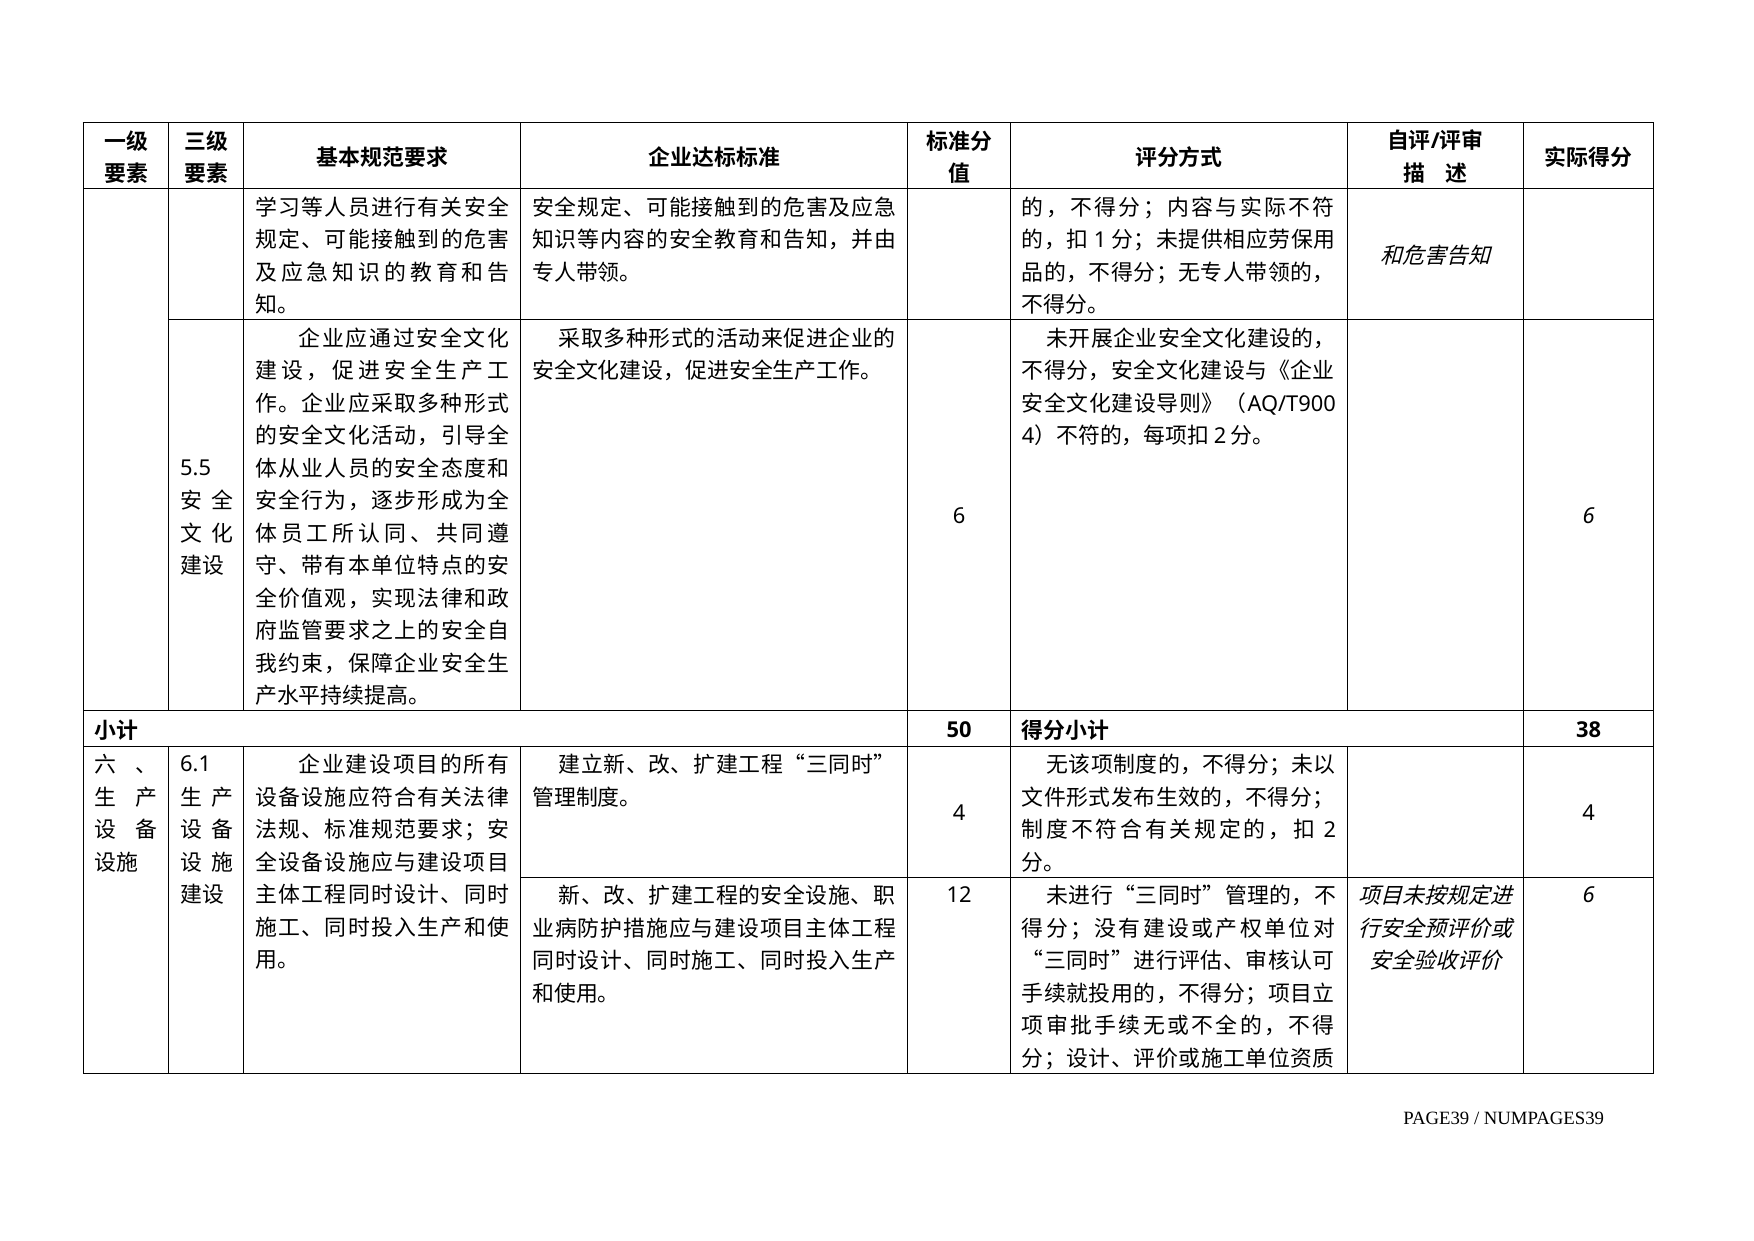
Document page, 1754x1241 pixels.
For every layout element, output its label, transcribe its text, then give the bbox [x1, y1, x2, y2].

table_cell 采取多种形式的活动来促进企业的安全文化建设，促进安全生产工作。 [521, 320, 907, 710]
table_cell [1348, 747, 1523, 877]
table_cell 12 [908, 878, 1010, 1073]
table_header 一级要素 [84, 123, 168, 188]
table_cell 4 [1524, 747, 1653, 877]
table_cell [1348, 320, 1523, 710]
table_cell 建立新、改、扩建工程“三同时”管理制度。 [521, 747, 907, 877]
table_cell 项目未按规定进行安全预评价或安全验收评价 [1348, 878, 1523, 1073]
table_cell 未开展企业安全文化建设的，不得分，安全文化建设与《企业安全文化建设导则》（AQ/T9004）不符的，每项扣2分。 [1011, 320, 1347, 710]
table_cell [244, 189, 520, 319]
table_header 基本规范要求 [244, 123, 520, 188]
table_cell 企业建设项目的所有设备设施应符合有关法律法规、标准规范要求；安全设备设施应与建设项目主体工程同时设计、同时施工、同时投入生产和使用。 [244, 747, 520, 1073]
table_cell 6.1生产设备设施建设 [169, 747, 243, 1073]
table_cell 38 [1524, 711, 1653, 746]
table_header 实际得分 [1524, 123, 1653, 188]
table_cell 小计 [84, 711, 907, 746]
table_cell 50 [908, 711, 1010, 746]
table_cell 无该项制度的，不得分；未以文件形式发布生效的，不得分；制度不符合有关规定的，扣2分。 [1011, 747, 1347, 877]
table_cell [521, 189, 907, 319]
table_header 自评/评审 描 述 [1348, 123, 1523, 188]
table_cell 6 [908, 320, 1010, 710]
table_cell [521, 878, 907, 1073]
table_cell 5.5安全文化建设 [169, 320, 243, 710]
table_cell 企业应通过安全文化建设，促进安全生产工作。企业应采取多种形式的安全文化活动，引导全体从业人员的安全态度和安全行为，逐步形成为全体员工所认同、共同遵守、带有本单位特点的安全价值观，实现法律和政府监管要求之上的安全自我约束，保障企业安全生产水平持续提高。 [244, 320, 520, 710]
table_cell 6 [1524, 320, 1653, 710]
table_cell 4 [908, 747, 1010, 877]
table_header 标准分值 [908, 123, 1010, 188]
table_cell 6 [1524, 878, 1653, 1073]
table_cell 六、生产设备设施 [84, 747, 168, 1073]
table_cell 得分小计 [1011, 711, 1523, 746]
table_header 企业达标标准 [521, 123, 907, 188]
table_cell 2 [908, 189, 1010, 319]
table_header 评分方式 [1011, 123, 1347, 188]
table_cell 未进行安全教育和危害告知 [1348, 189, 1523, 319]
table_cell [1011, 878, 1347, 1073]
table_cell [1011, 189, 1347, 319]
table_header 三级 要素 [169, 123, 243, 188]
table_cell 0 [1524, 189, 1653, 319]
